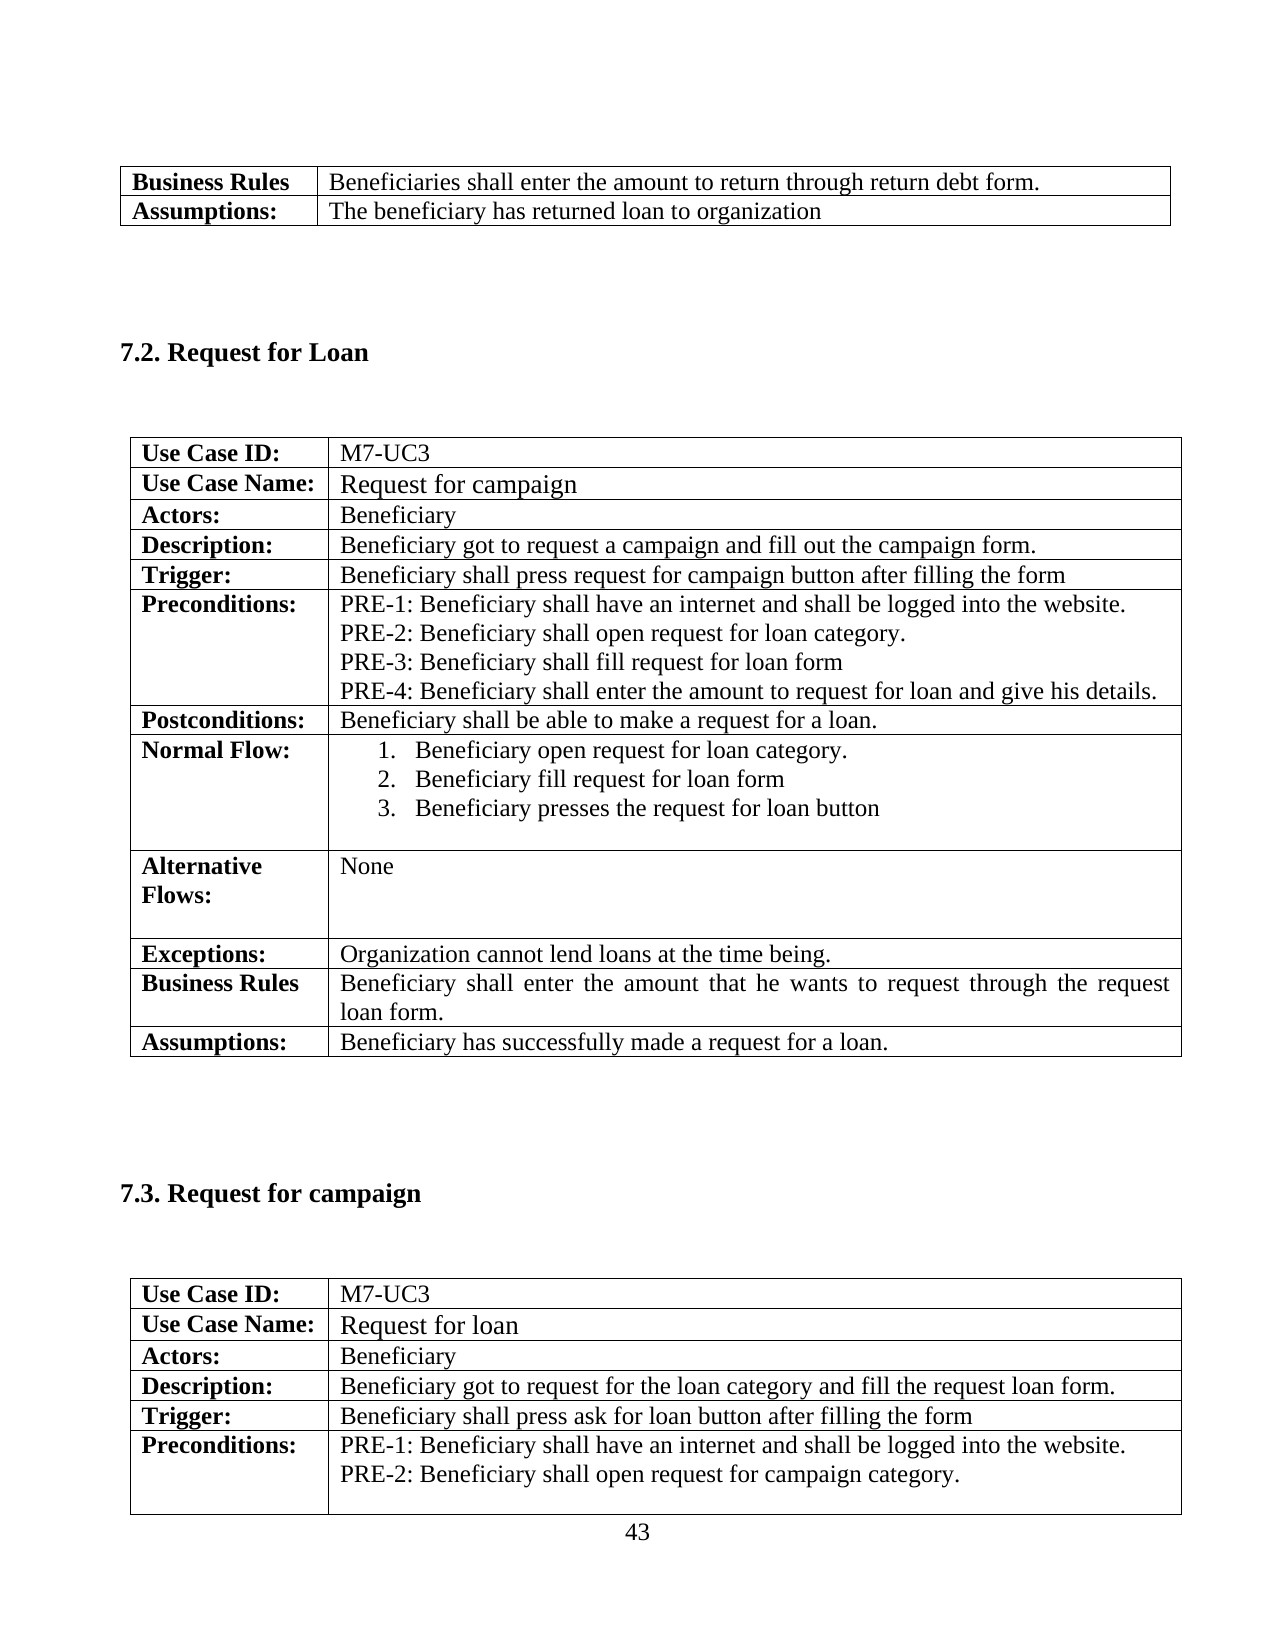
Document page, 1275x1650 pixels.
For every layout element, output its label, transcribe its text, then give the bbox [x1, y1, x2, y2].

table_cell Exceptions: [131, 939, 328, 967]
table_cell Trigger: [131, 560, 328, 588]
table_header Use Case ID: [131, 1279, 328, 1308]
table_header Use Case ID: [131, 438, 328, 467]
table_cell The beneficiary has returned loan to organization [318, 196, 1170, 225]
table_cell Description: [131, 1371, 328, 1400]
text 7.3. Request for campaign [120, 1177, 1155, 1208]
table_cell Description: [131, 530, 328, 559]
table_cell PRE-1: Beneficiary shall have an internet and shall be logged into the website. PRE-2: Beneficiary shall open request for loan category. PRE-3: Beneficiary shall fill request for loan form PRE-4: Beneficiary shall enter the amount to request for loan and give his details. [329, 590, 1181, 704]
table_cell Request for loan [329, 1309, 1181, 1340]
table_cell Beneficiary shall enter the amount that he wants to request through the request loan form. [329, 969, 1181, 1026]
table_header M7-UC3 [329, 1279, 1181, 1308]
table_cell Assumptions: [131, 1027, 328, 1056]
table_cell Postconditions: [131, 706, 328, 734]
table_cell Beneficiary got to request a campaign and fill out the campaign form. [329, 530, 1181, 559]
table_cell Beneficiary shall press request for campaign button after filling the form [329, 560, 1181, 588]
table_cell Beneficiary has successfully made a request for a loan. [329, 1027, 1181, 1056]
table_cell Organization cannot lend loans at the time being. [329, 939, 1181, 967]
table_cell Beneficiary open request for loan category. Beneficiary fill request for loan form Beneficiary presses the request for loan button [329, 735, 1181, 850]
table_cell Beneficiaries shall enter the amount to return through return debt form. [318, 167, 1170, 195]
table_cell Business Rules [121, 167, 317, 195]
table_cell Use Case Name: [131, 1309, 328, 1340]
table_cell Beneficiary [329, 500, 1181, 529]
text 7.2. Request for Loan [120, 336, 1155, 367]
table_cell None [329, 851, 1181, 938]
table_cell Beneficiary got to request for the loan category and fill the request loan form. [329, 1371, 1181, 1400]
table_cell Beneficiary [329, 1341, 1181, 1370]
table_cell Normal Flow: [131, 735, 328, 850]
table_header M7-UC3 [329, 438, 1181, 467]
table_cell Alternative Flows: [131, 851, 328, 938]
table_cell Actors: [131, 1341, 328, 1370]
table_cell Actors: [131, 500, 328, 529]
table_cell Request for campaign [329, 468, 1181, 499]
table_cell Preconditions: [131, 1431, 328, 1514]
table_cell Assumptions: [121, 196, 317, 225]
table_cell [329, 1431, 1181, 1514]
table_cell Beneficiary shall press ask for loan button after filling the form [329, 1401, 1181, 1429]
table_cell Beneficiary shall be able to make a request for a loan. [329, 706, 1181, 734]
table_cell Preconditions: [131, 590, 328, 704]
table_cell Business Rules [131, 969, 328, 1026]
table_cell Trigger: [131, 1401, 328, 1429]
table_cell Use Case Name: [131, 468, 328, 499]
